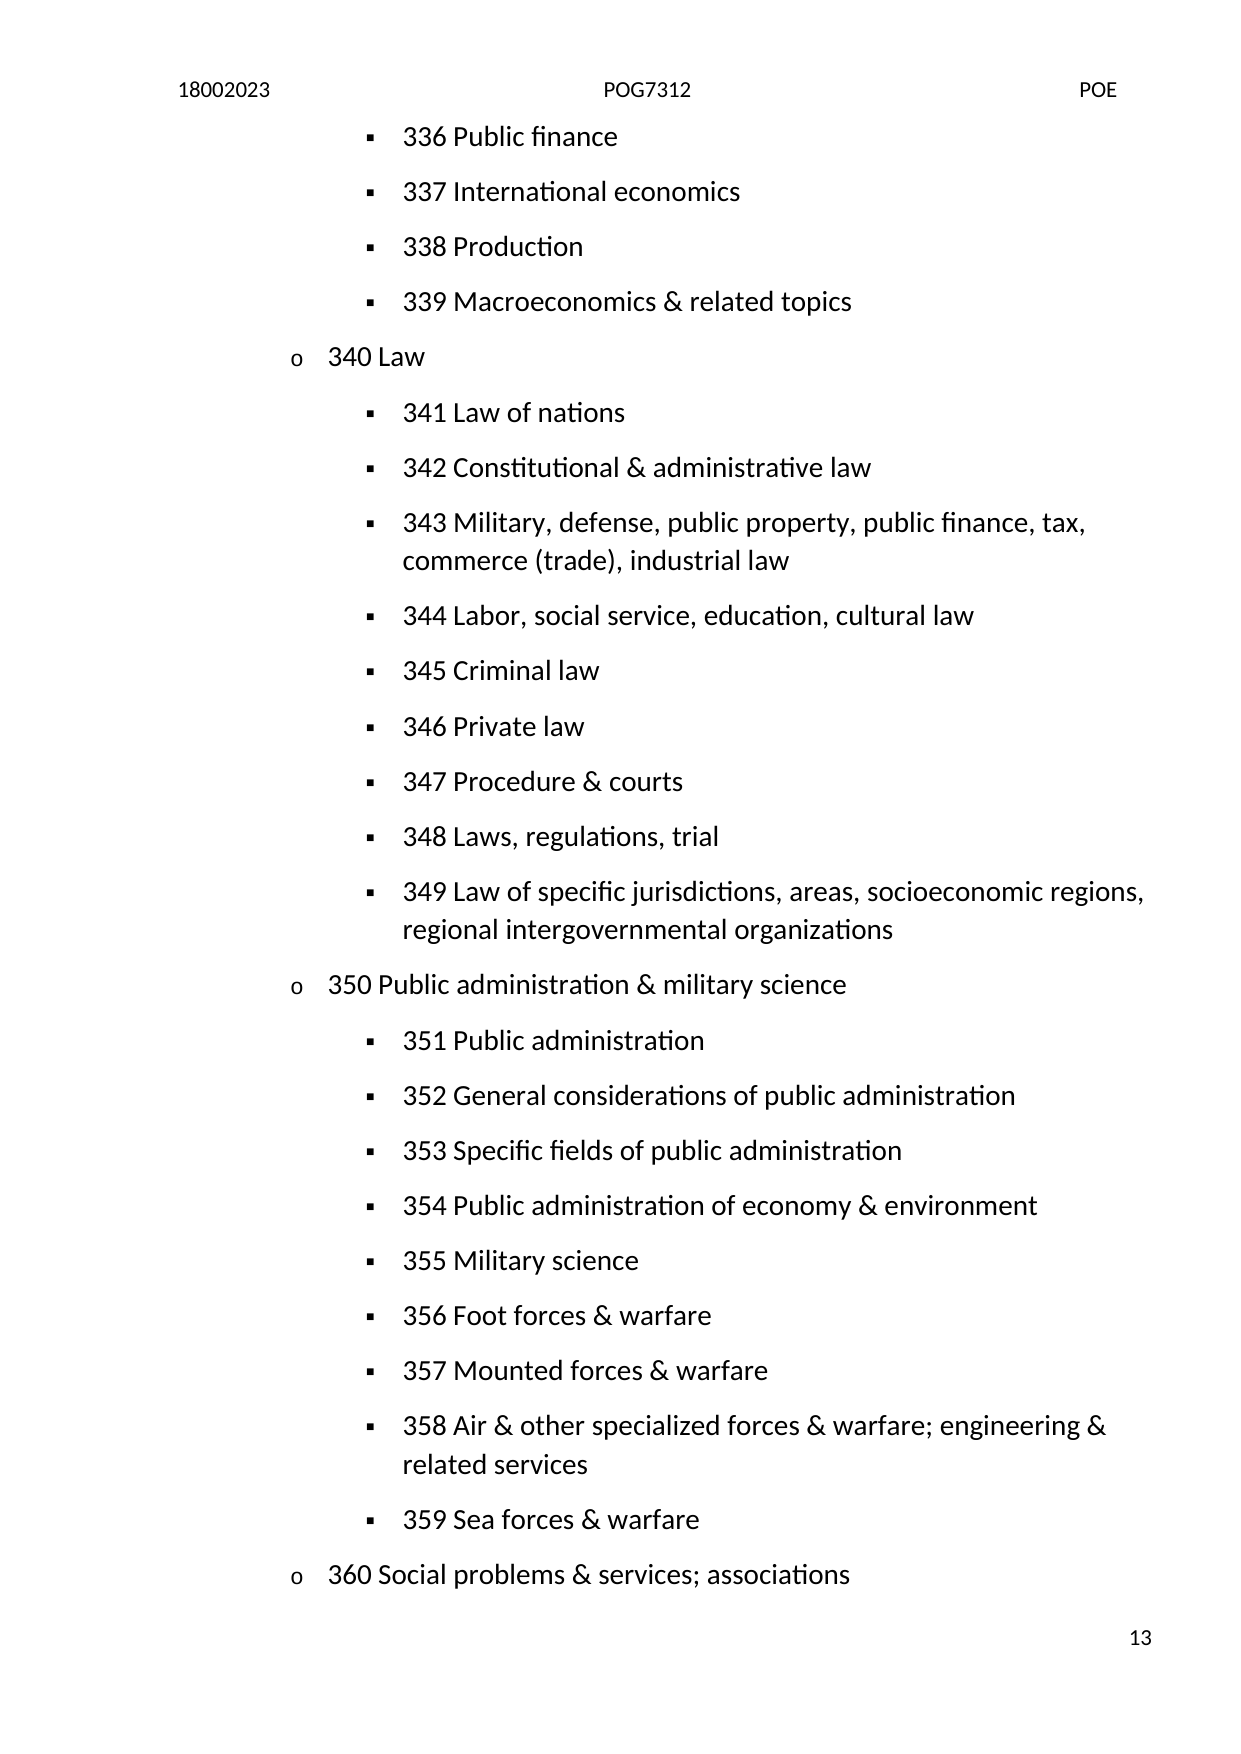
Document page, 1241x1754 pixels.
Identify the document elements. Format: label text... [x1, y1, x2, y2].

list 359 Sea forces & warfare [365, 1501, 1152, 1536]
list 336 Public finance [365, 118, 1152, 154]
list 346 Private law [365, 708, 1152, 743]
list 351 Public administration [365, 1022, 1152, 1057]
list 357 Mounted forces & warfare [365, 1352, 1152, 1388]
list 349 Law of specific jurisdictions, areas, socioeconomic regions, regional intergovernmental organizations [365, 873, 1152, 947]
list 345 Criminal law [365, 652, 1152, 688]
list 355 Military science [365, 1242, 1152, 1278]
list 344 Labor, social service, education, cultural law [365, 597, 1152, 633]
list 354 Public administration of economy & environment [365, 1187, 1152, 1222]
list 337 International economics [365, 173, 1152, 209]
list 343 Military, defense, public property, public finance, tax, commerce (trade), industrial law [365, 504, 1152, 578]
list 342 Constitutional & administrative law [365, 449, 1152, 484]
list 339 Macroeconomics & related topics [365, 283, 1152, 319]
list 347 Procedure & courts [365, 763, 1152, 798]
list 338 Production [365, 228, 1152, 264]
list 358 Air & other specialized forces & warfare; engineering & related services [365, 1407, 1152, 1481]
list 356 Foot forces & warfare [365, 1297, 1152, 1333]
list 350 Public administration & military science [290, 966, 1152, 1002]
list 352 General considerations of public administration [365, 1077, 1152, 1112]
list 340 Law [290, 338, 1152, 374]
list 341 Law of nations [365, 394, 1152, 429]
list 360 Social problems & services; associations [290, 1556, 1152, 1592]
list 348 Laws, regulations, trial [365, 818, 1152, 853]
list 353 Specific fields of public administration [365, 1132, 1152, 1167]
